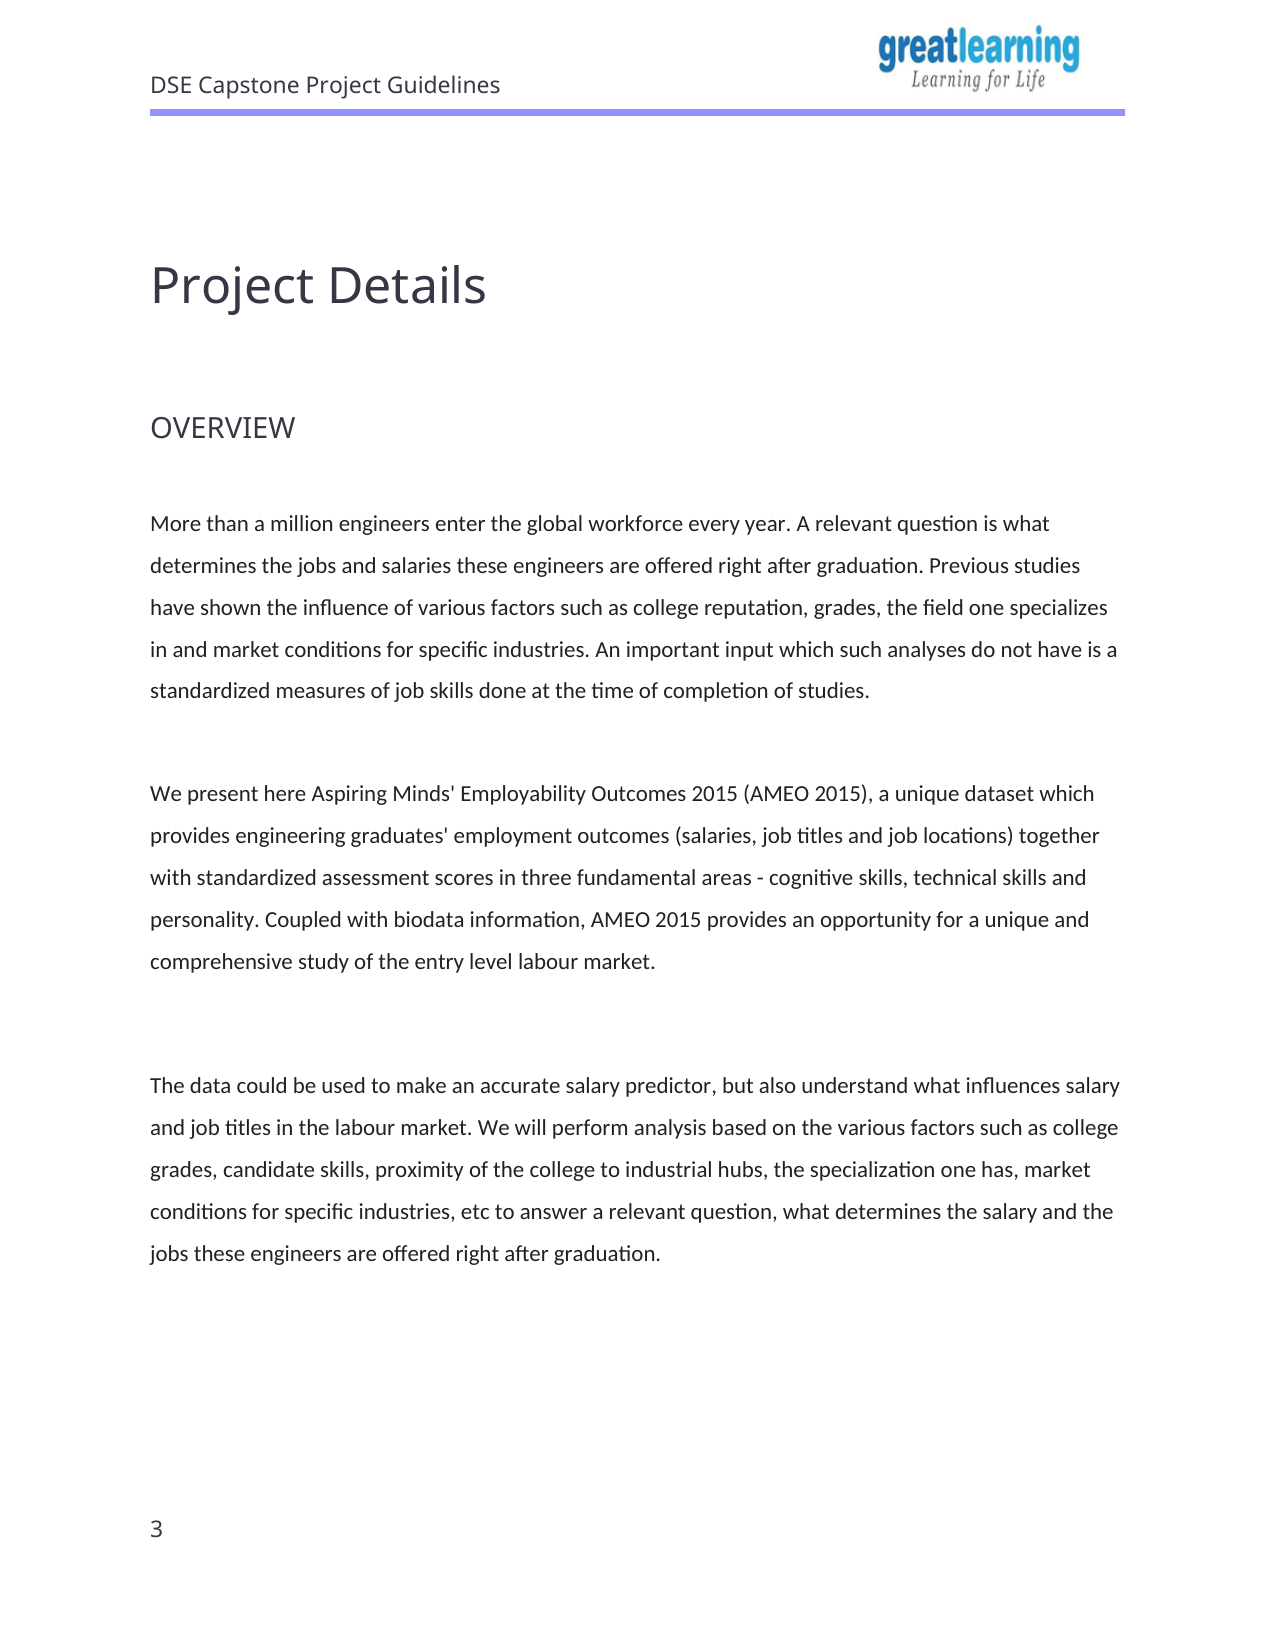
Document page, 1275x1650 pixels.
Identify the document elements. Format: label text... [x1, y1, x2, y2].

text We present here Aspiring Minds' Employability Outcomes 2015 (AMEO 2015), a unique dataset which provides engineering graduates' employment outcomes (salaries, job titles and job locations) together with standardized assessment scores in three fundamental areas - cognitive skills, technical skills and personality. Coupled with biodata information, AMEO 2015 provides an opportunity for a unique and comprehensive study of the entry level labour market. [150, 779, 1125, 975]
picture [150, 109, 1125, 116]
text More than a million engineers enter the global workforce every year. A relevant question is what determines the jobs and salaries these engineers are offered right after graduation. Previous studies have shown the influence of various factors such as college reputation, grades, the field one specializes in and market conditions for specific industries. An important input which such analyses do not have is a standardized measures of job skills done at the time of completion of studies. [150, 509, 1125, 705]
title Project Details [150, 250, 1125, 318]
subtitle OVERVIEW [150, 408, 1125, 447]
text The data could be used to make an accurate salary predictor, but also understand what influences salary and job titles in the labour market. We will perform analysis based on the various factors such as college grades, candidate skills, proximity of the college to industrial hubs, the specialization one has, market conditions for specific industries, etc to answer a relevant question, what determines the salary and the jobs these engineers are offered right after graduation. [150, 1071, 1125, 1267]
picture [875, 20, 1082, 94]
